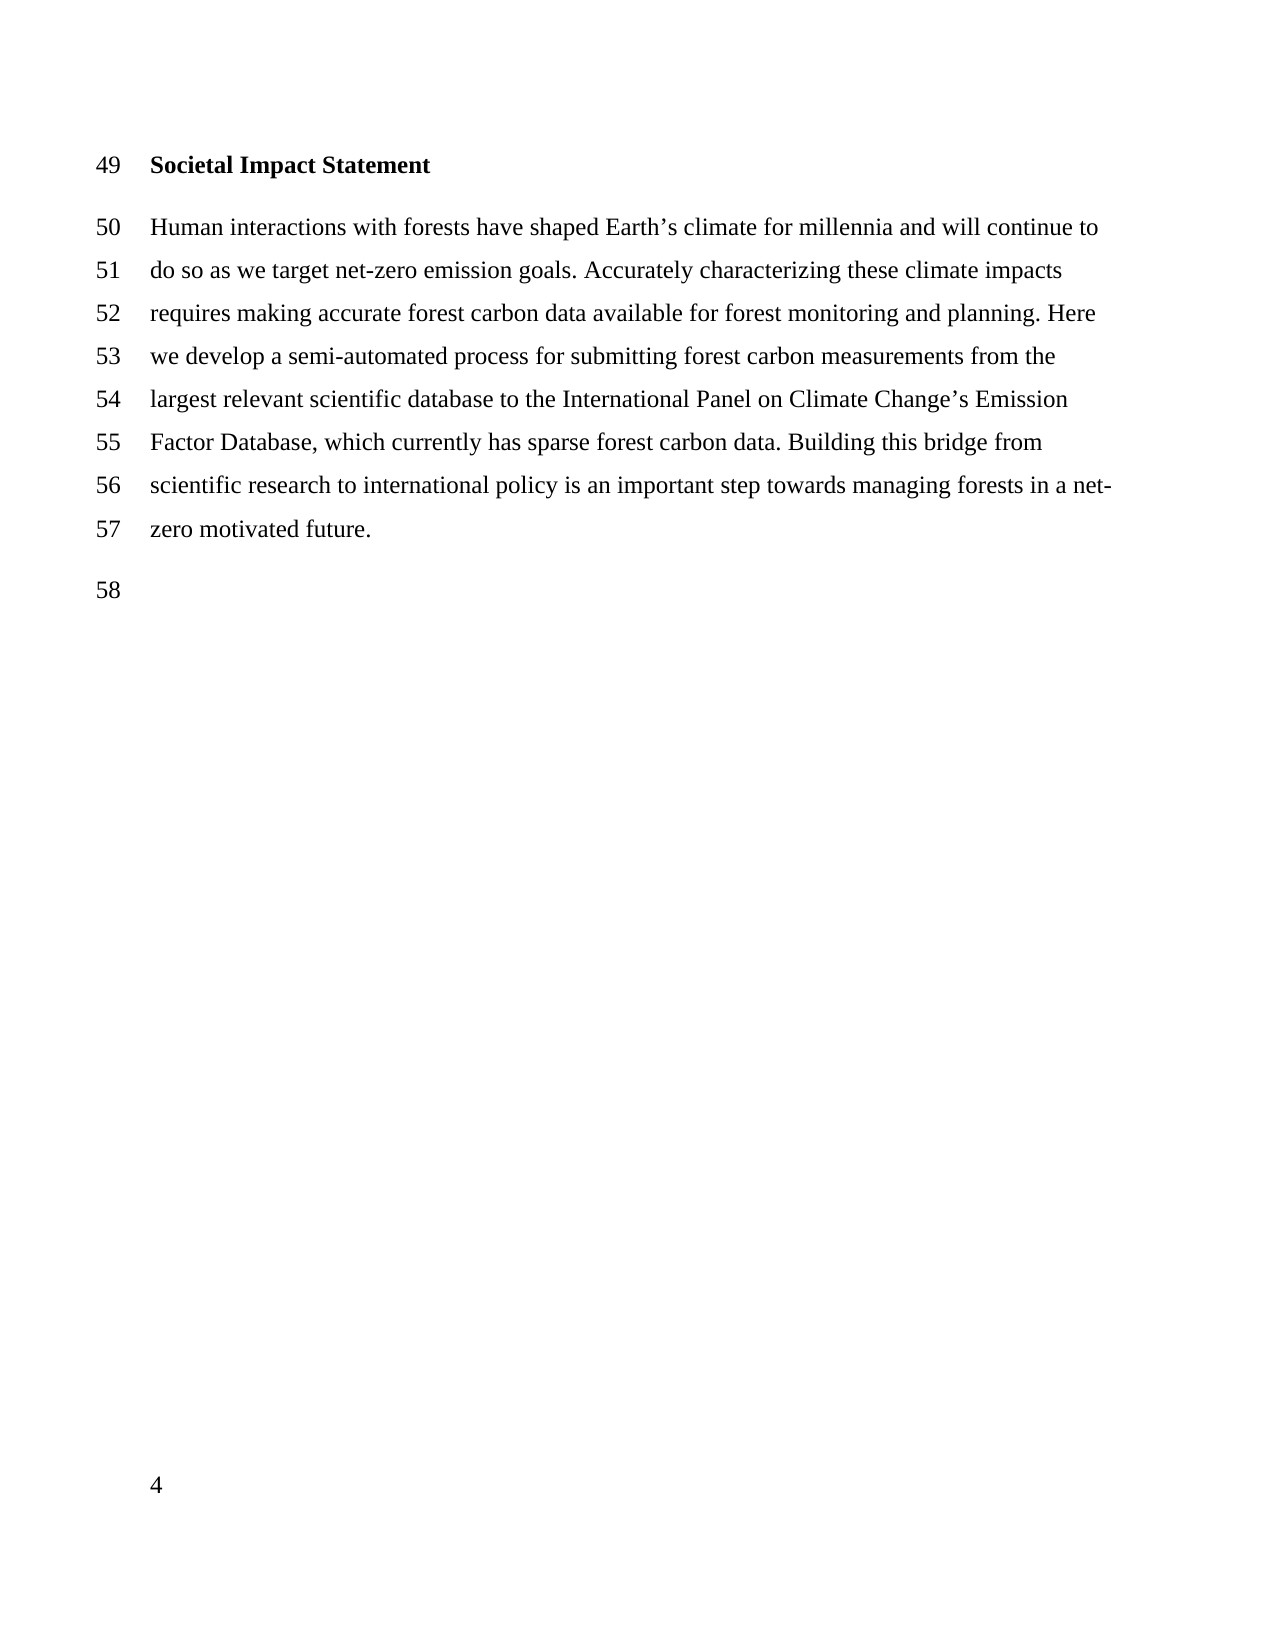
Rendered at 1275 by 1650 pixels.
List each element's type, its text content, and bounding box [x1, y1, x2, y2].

text Human interactions with forests have shaped Earth’s climate for millennia and will continue to do so as we target net-zero emission goals. Accurately characterizing these climate impacts requires making accurate forest carbon data available for forest monitoring and planning. Here we develop a semi-automated process for submitting forest carbon measurements from the largest relevant scientific database to the International Panel on Climate Change’s Emission Factor Database, which currently has sparse forest carbon data. Building this bridge from scientific research to international policy is an important step towards managing forests in a net-zero motivated future. [150, 212, 1125, 542]
subtitle Societal Impact Statement [150, 150, 1125, 179]
